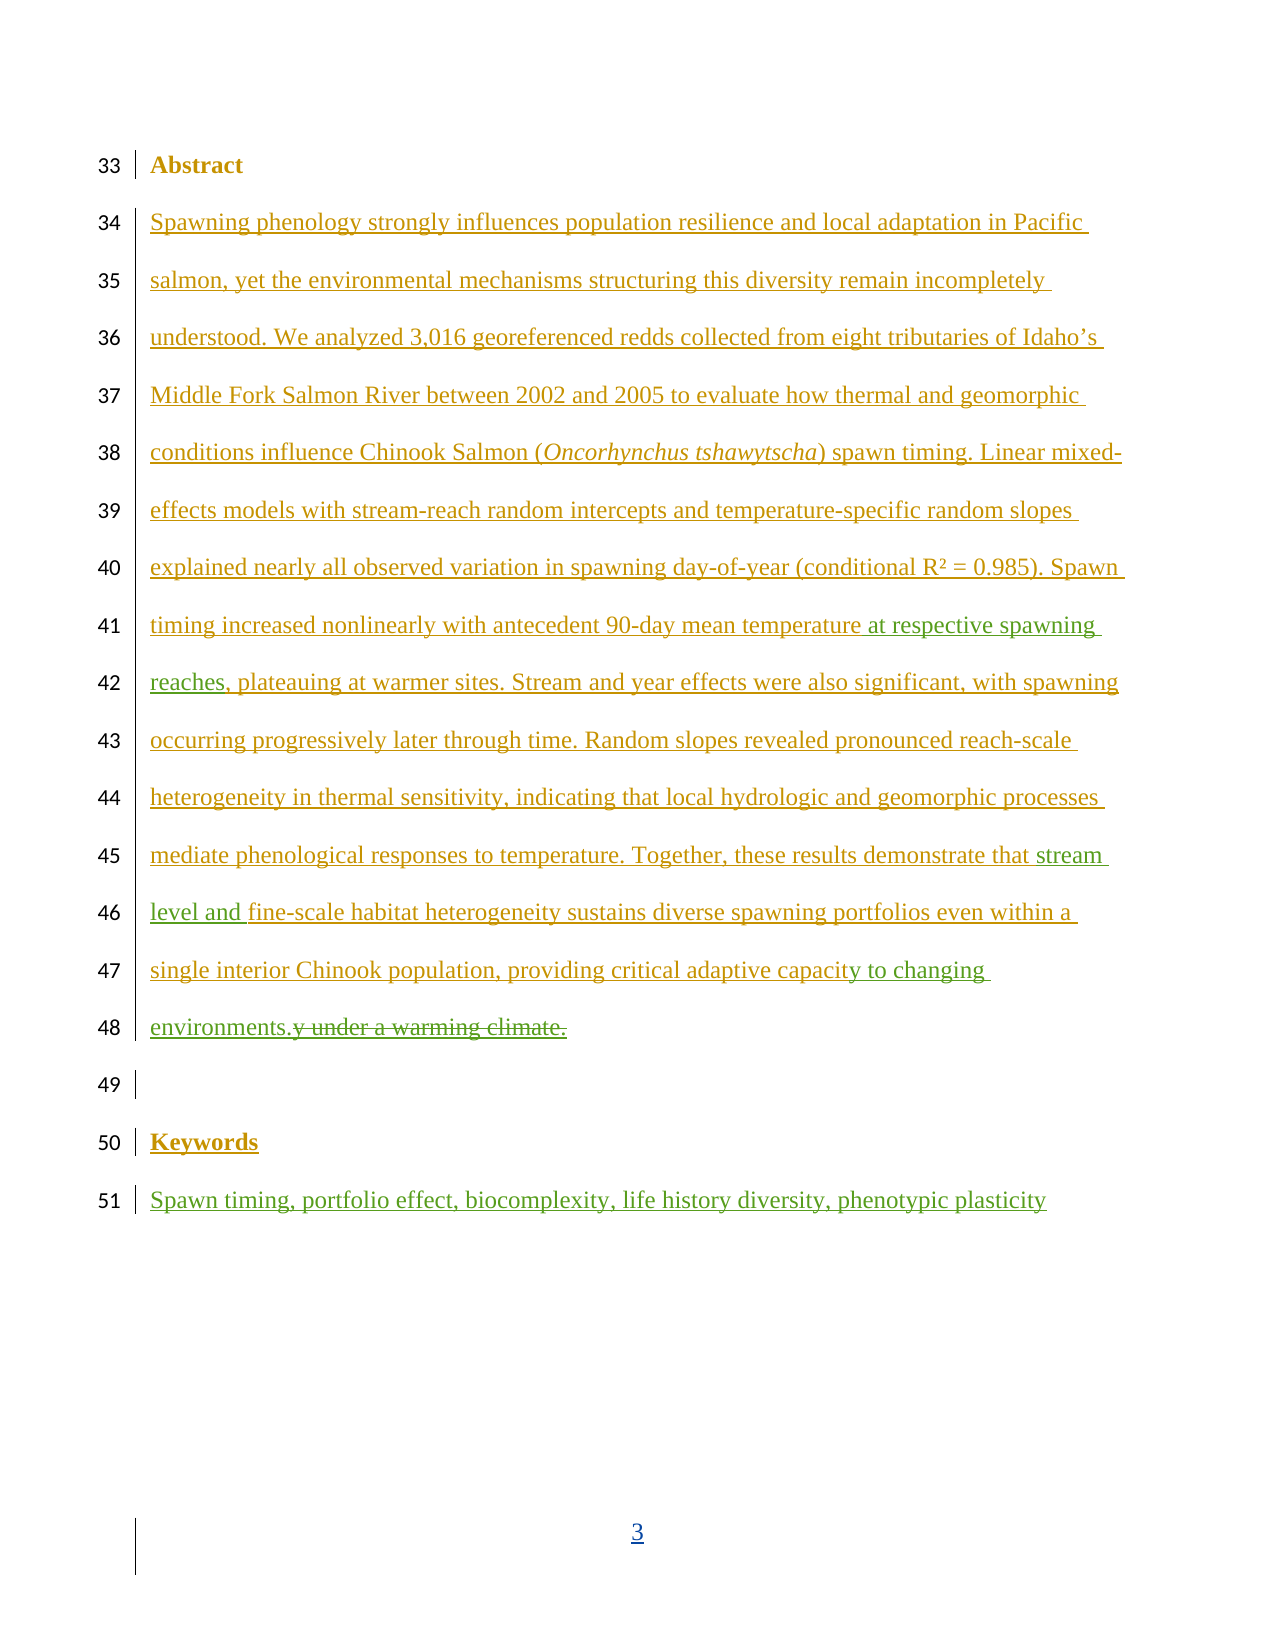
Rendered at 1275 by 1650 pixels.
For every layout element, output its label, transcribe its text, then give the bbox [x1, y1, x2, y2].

text Abstract [150, 150, 1125, 179]
